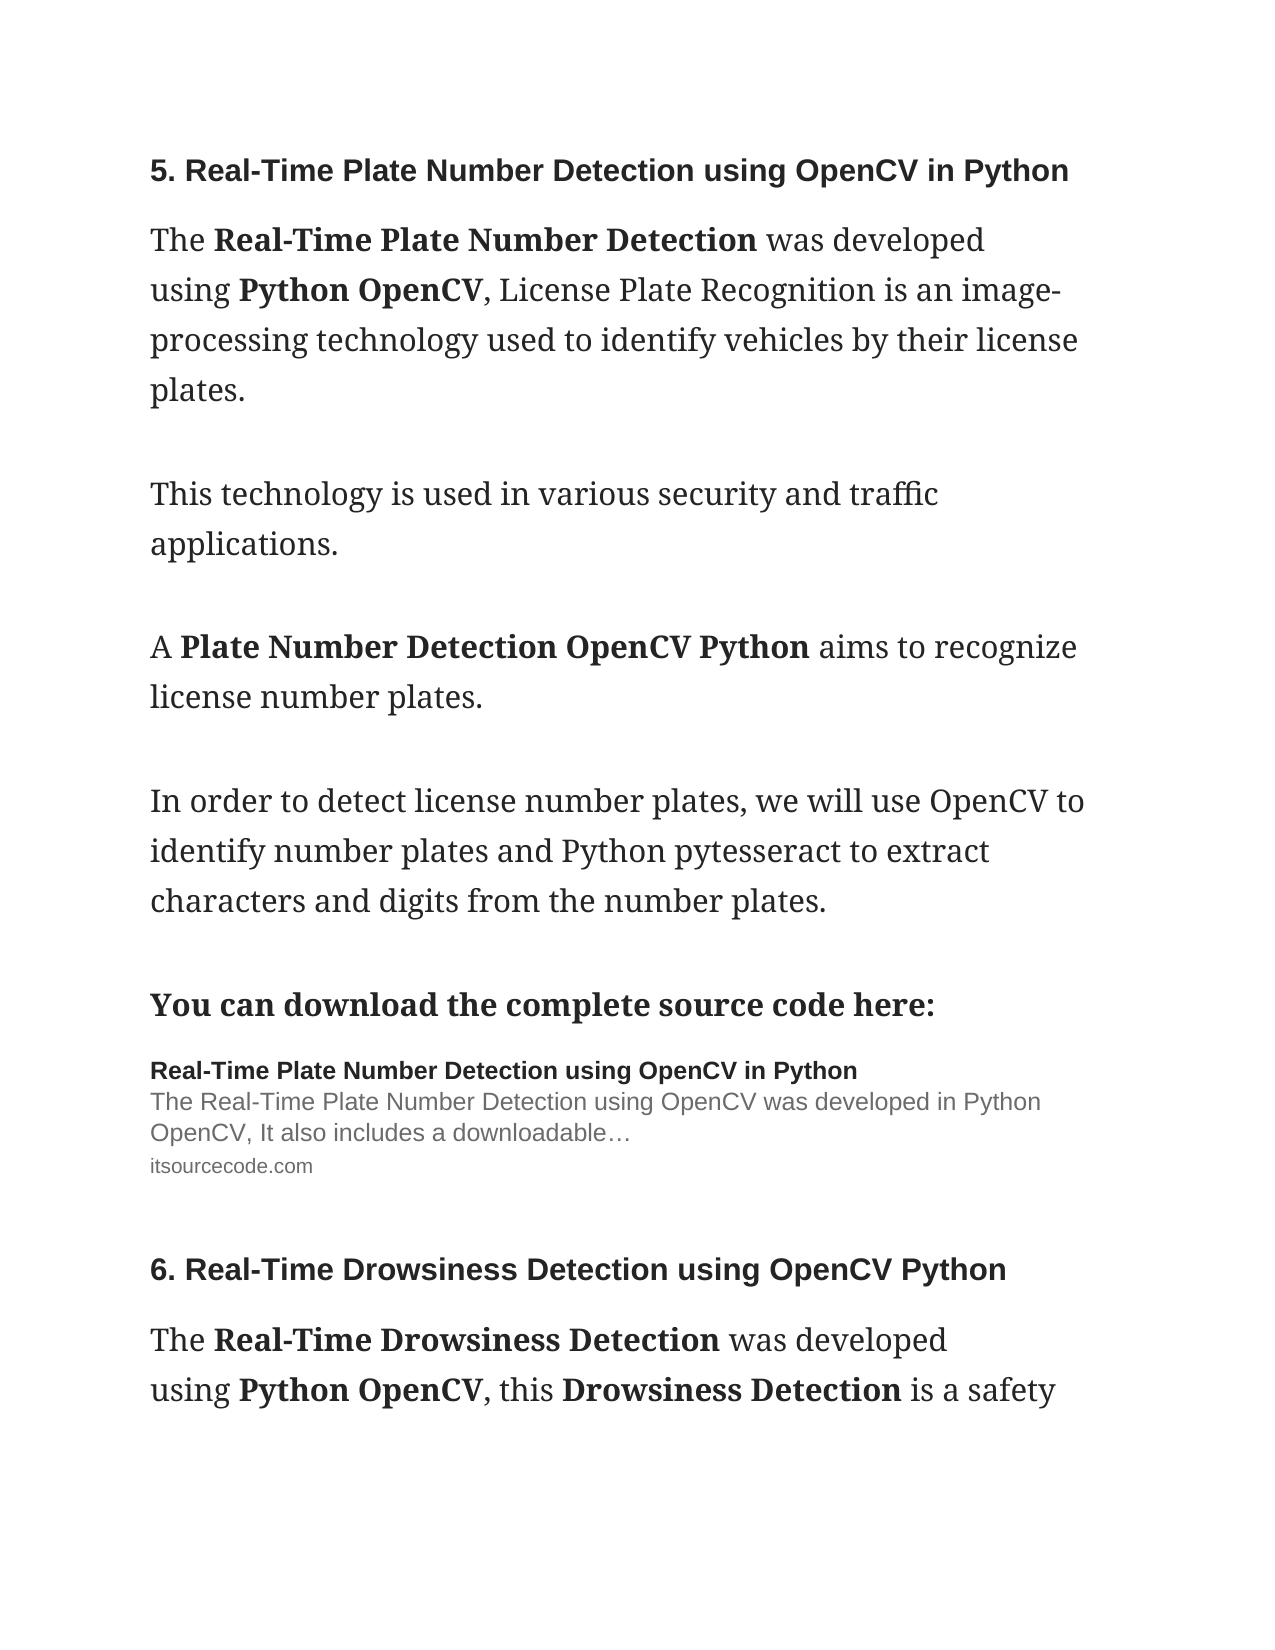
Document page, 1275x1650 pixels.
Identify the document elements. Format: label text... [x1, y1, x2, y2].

text You can download the complete source code here: [150, 975, 1125, 1025]
text This technology is used in various security and traffic applications. [150, 464, 1125, 564]
text itsourcecode.com [150, 1147, 1125, 1178]
text 6. Real-Time Drowsiness Detection using OpenCV Python [150, 1249, 1125, 1287]
text The Real-Time Plate Number Detection using OpenCV was developed in Python OpenCV, It also includes a downloadable… [150, 1084, 1125, 1147]
text Real-Time Plate Number Detection using OpenCV in Python [150, 1053, 1125, 1084]
text In order to detect license number plates, we will use OpenCV to identify number plates and Python pytesseract to extract characters and digits from the number plates. [150, 772, 1125, 922]
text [150, 1310, 1125, 1410]
text The Real-Time Plate Number Detection was developed using Python OpenCV, License Plate Recognition is an image-processing technology used to identify vehicles by their license plates. [150, 211, 1125, 411]
text A Plate Number Detection OpenCV Python aims to recognize license number plates. [150, 618, 1125, 718]
text 5. Real-Time Plate Number Detection using OpenCV in Python [150, 150, 1125, 187]
